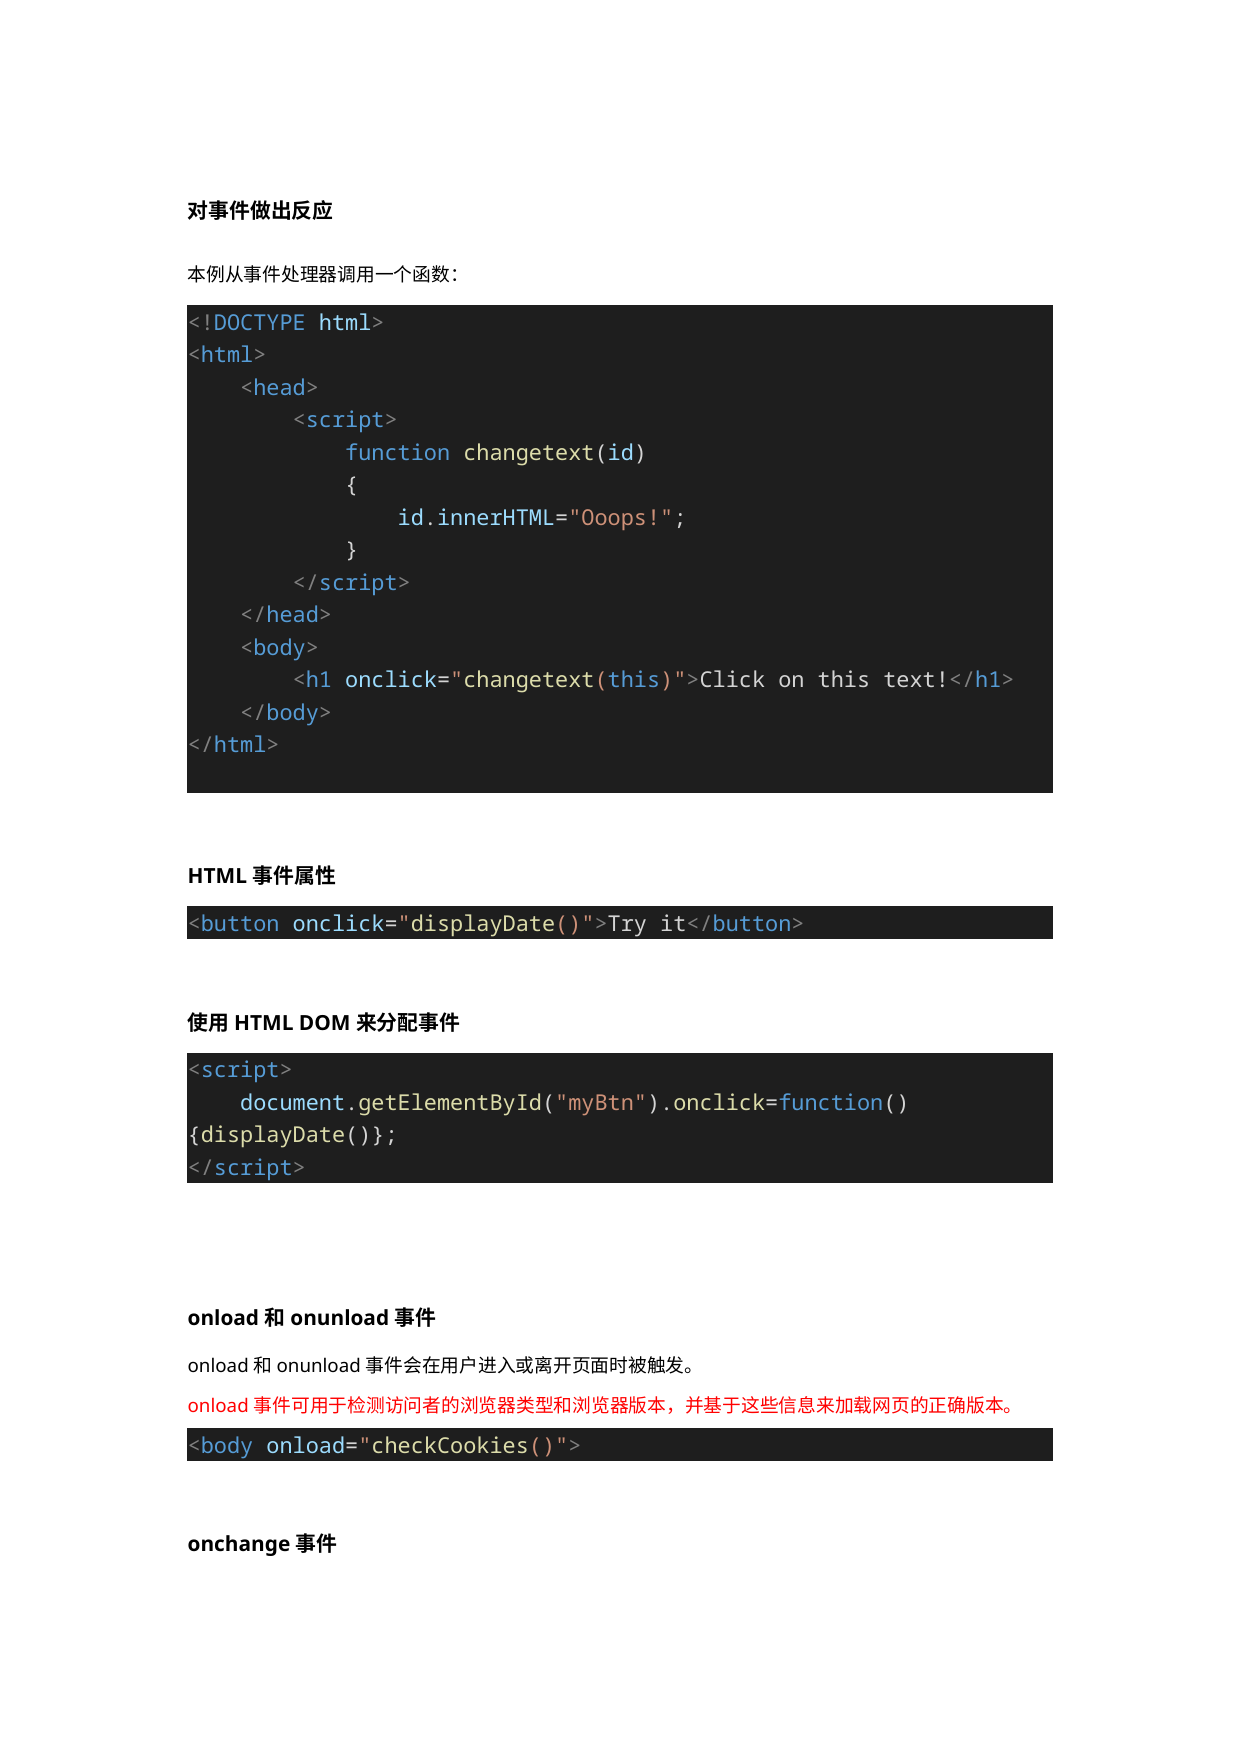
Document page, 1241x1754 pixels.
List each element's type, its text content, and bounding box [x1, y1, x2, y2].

text <button onclick="displayDate()">Try it</button> [187, 906, 1053, 939]
text document.getElementById("myBtn").onclick=function(){displayDate()}; [187, 1085, 1053, 1150]
subtitle HTML 事件属性 [187, 858, 1053, 891]
text <h1 onclick="changetext(this)">Click on this text!</h1> [187, 663, 1053, 695]
text function changetext(id) [187, 435, 1053, 468]
text </html> [187, 728, 1053, 760]
text onload 和 onunload 事件会在用户进入或离开页面时被触发。 [187, 1348, 1053, 1380]
text } [187, 533, 1053, 565]
subtitle onload 和 onunload 事件 [187, 1300, 1053, 1332]
subtitle 本例从事件处理器调用一个函数： [187, 257, 1053, 289]
text <html> [187, 338, 1053, 370]
text <body onload="checkCookies()"> [187, 1428, 1053, 1461]
text id.innerHTML="Ooops!"; [187, 500, 1053, 533]
text </body> [187, 695, 1053, 728]
text onload 事件可用于检测访问者的浏览器类型和浏览器版本，并基于这些信息来加载网页的正确版本。 [187, 1388, 1053, 1421]
subtitle onchange 事件 [187, 1527, 1053, 1559]
text </script> [187, 1150, 1053, 1183]
text </head> [187, 598, 1053, 630]
text <!DOCTYPE html> [187, 305, 1053, 338]
text </script> [187, 565, 1053, 598]
text <body> [187, 630, 1053, 663]
subtitle 对事件做出反应 [187, 193, 1053, 226]
text { [187, 468, 1053, 500]
subtitle 使用 HTML DOM 来分配事件 [187, 1005, 1053, 1037]
text <head> [187, 370, 1053, 403]
text <script> [187, 403, 1053, 435]
text <script> [187, 1053, 1053, 1085]
